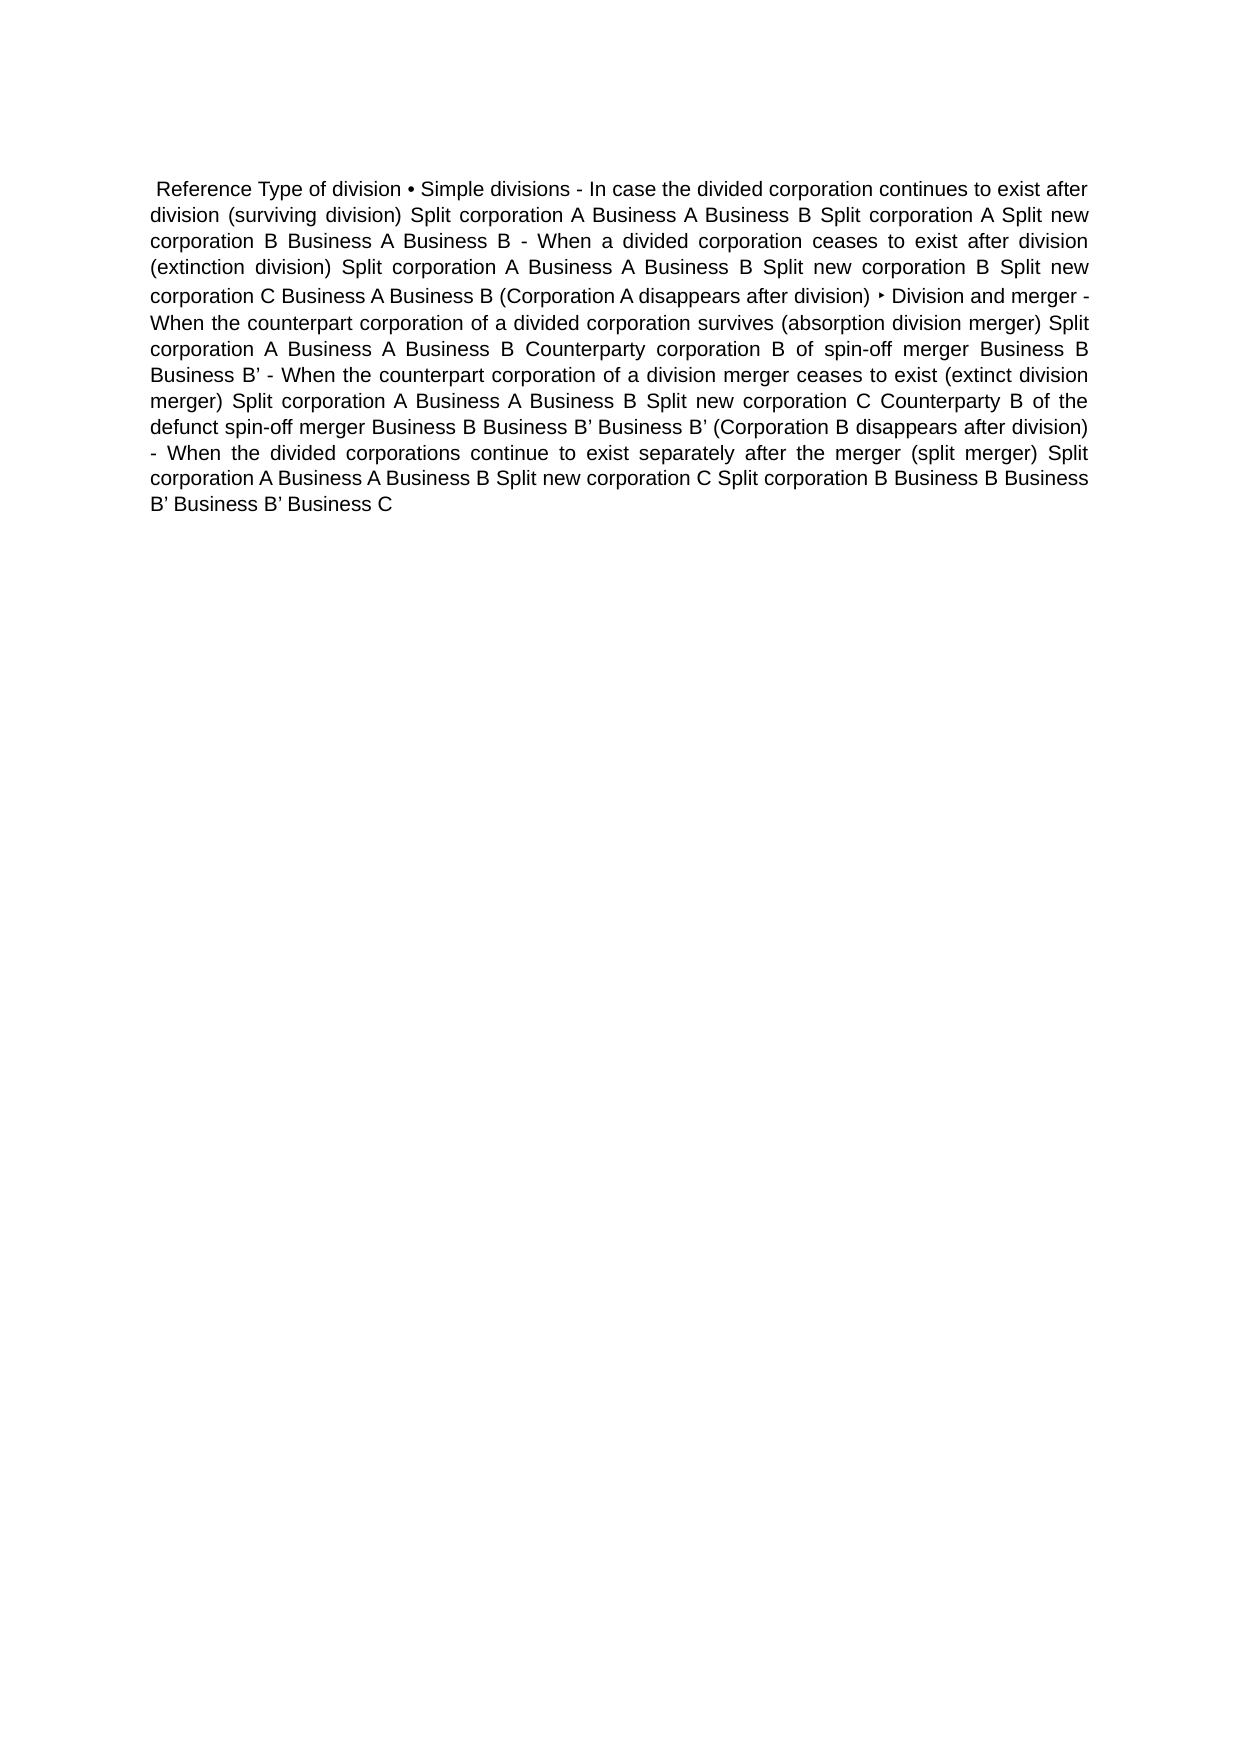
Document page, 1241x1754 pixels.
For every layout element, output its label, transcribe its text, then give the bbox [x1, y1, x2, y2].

text Reference Type of division • Simple divisions - In case the divided corporation continues to exist after division (surviving division) Split corporation A Business A Business B Split corporation A Split new corporation B Business A Business B - When a divided corporation ceases to exist after division (extinction division) Split corporation A Business A Business B Split new corporation B Split new corporation C Business A Business B (Corporation A disappears after division) ‣ Division and merger - When the counterpart corporation of a divided corporation survives (absorption division merger) Split corporation A Business A Business B Counterparty corporation B of spin-off merger Business B Business B’ - When the counterpart corporation of a division merger ceases to exist (extinct division merger) Split corporation A Business A Business B Split new corporation C Counterparty B of the defunct spin-off merger Business B Business B’ Business B’ (Corporation B disappears after division) - When the divided corporations continue to exist separately after the merger (split merger) Split corporation A Business A Business B Split new corporation C Split corporation B Business B Business B’ Business B’ Business C [150, 177, 1090, 516]
